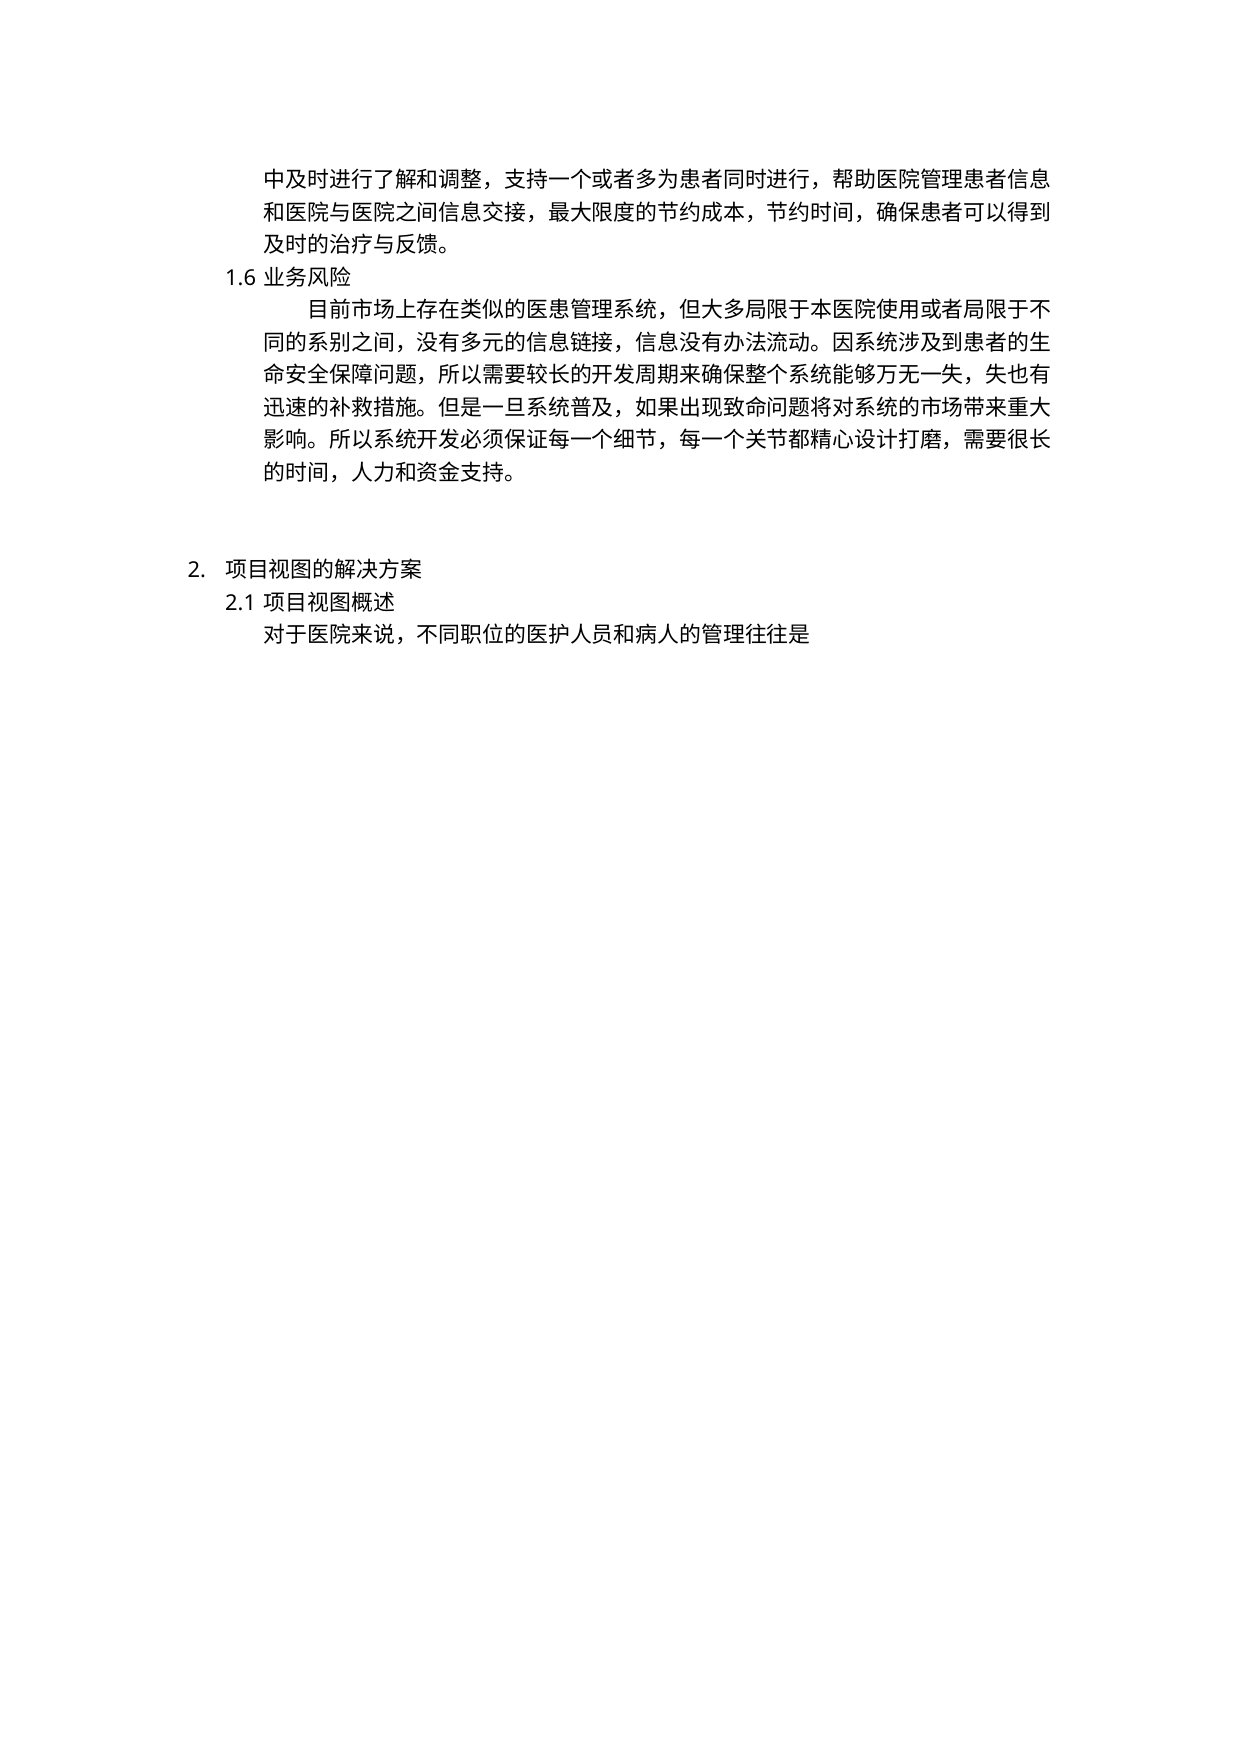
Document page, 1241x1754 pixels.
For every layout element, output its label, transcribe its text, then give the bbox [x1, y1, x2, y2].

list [263, 162, 1053, 259]
list 对于医院来说，不同职位的医护人员和病人的管理往往是 [263, 617, 1053, 649]
list 目前市场上存在类似的医患管理系统，但大多局限于本医院使用或者局限于不同的系别之间，没有多元的信息链接，信息没有办法流动。因系统涉及到患者的生命安全保障问题，所以需要较长的开发周期来确保整个系统能够万无一失，失也有迅速的补救措施。但是一旦系统普及，如果出现致命问题将对系统的市场带来重大影响。所以系统开发必须保证每一个细节，每一个关节都精心设计打磨，需要很长的时间，人力和资金支持。 [263, 292, 1053, 487]
list 项目视图的解决方案 [187, 552, 1053, 584]
list 业务风险 [225, 259, 1053, 292]
list 项目视图概述 [225, 584, 1053, 617]
